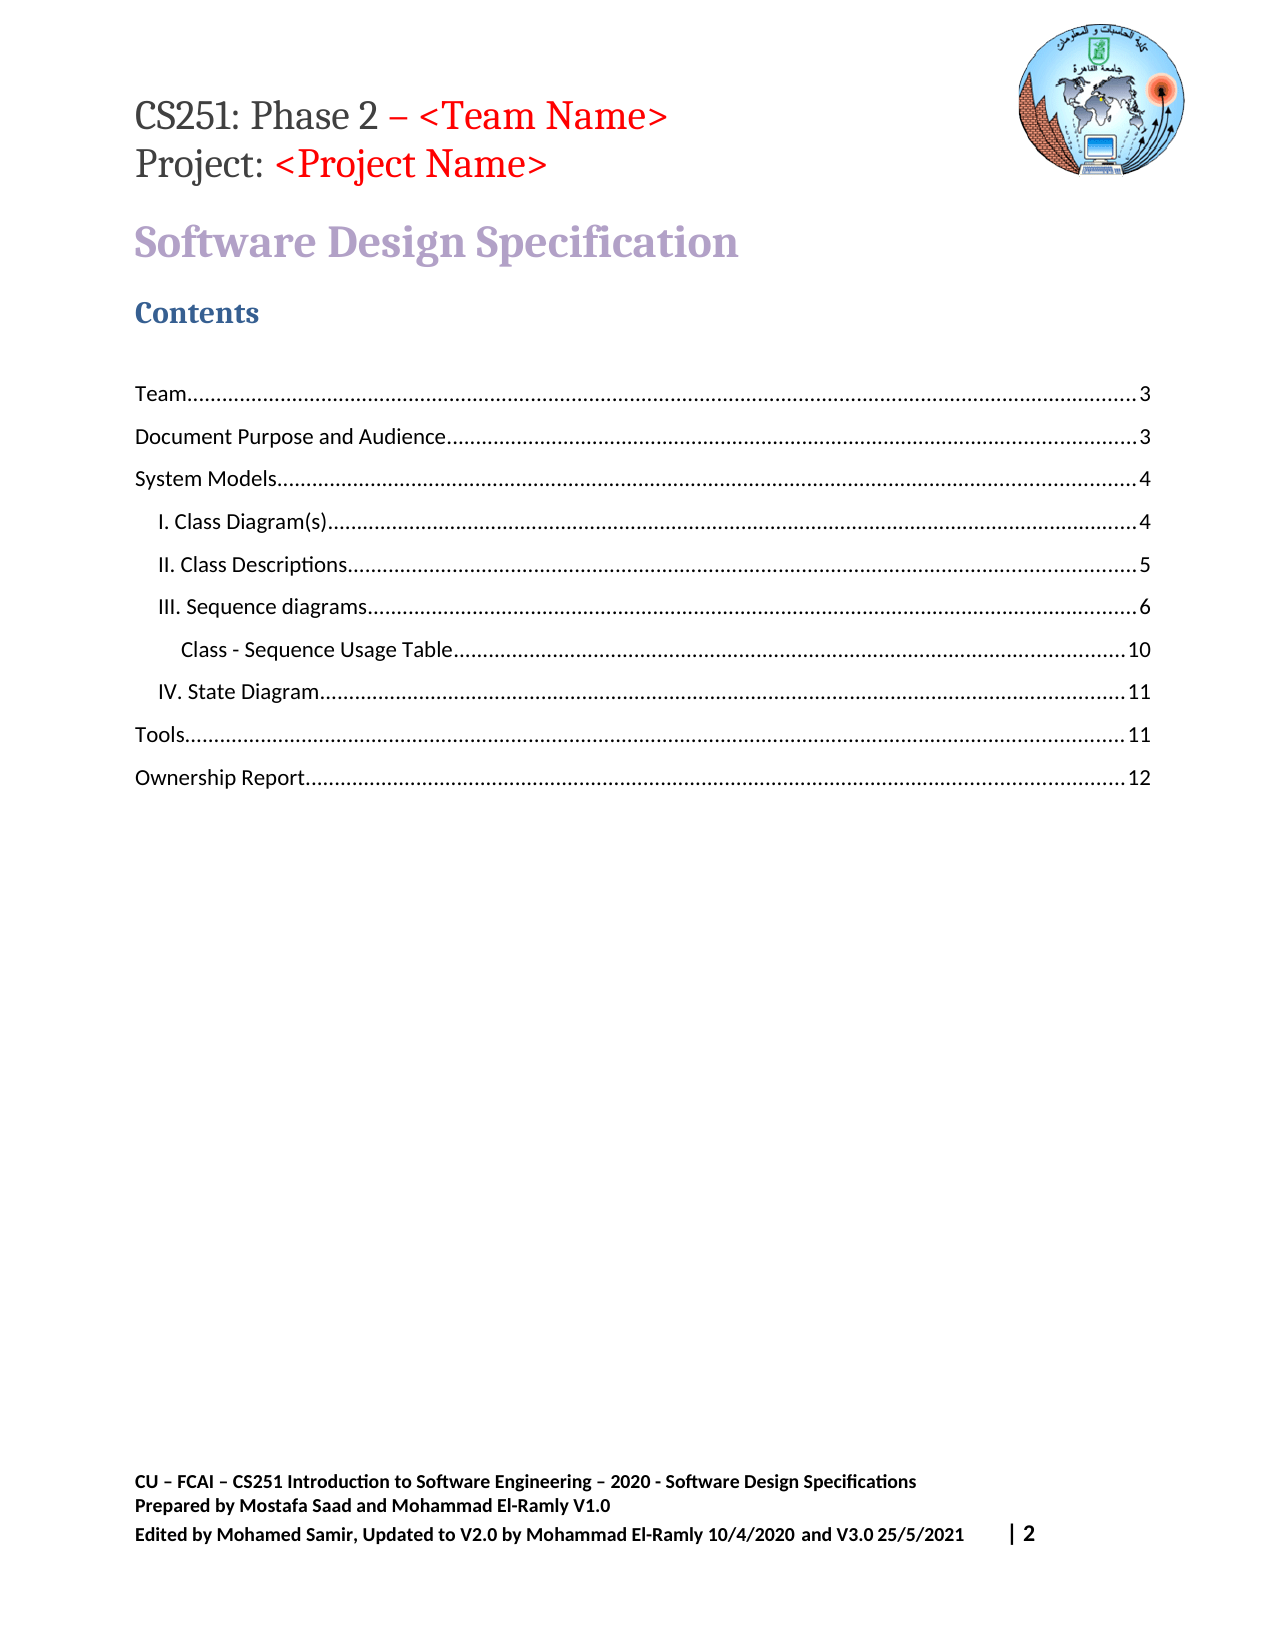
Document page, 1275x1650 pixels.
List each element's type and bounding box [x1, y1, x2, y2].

picture [1018, 24, 1186, 180]
